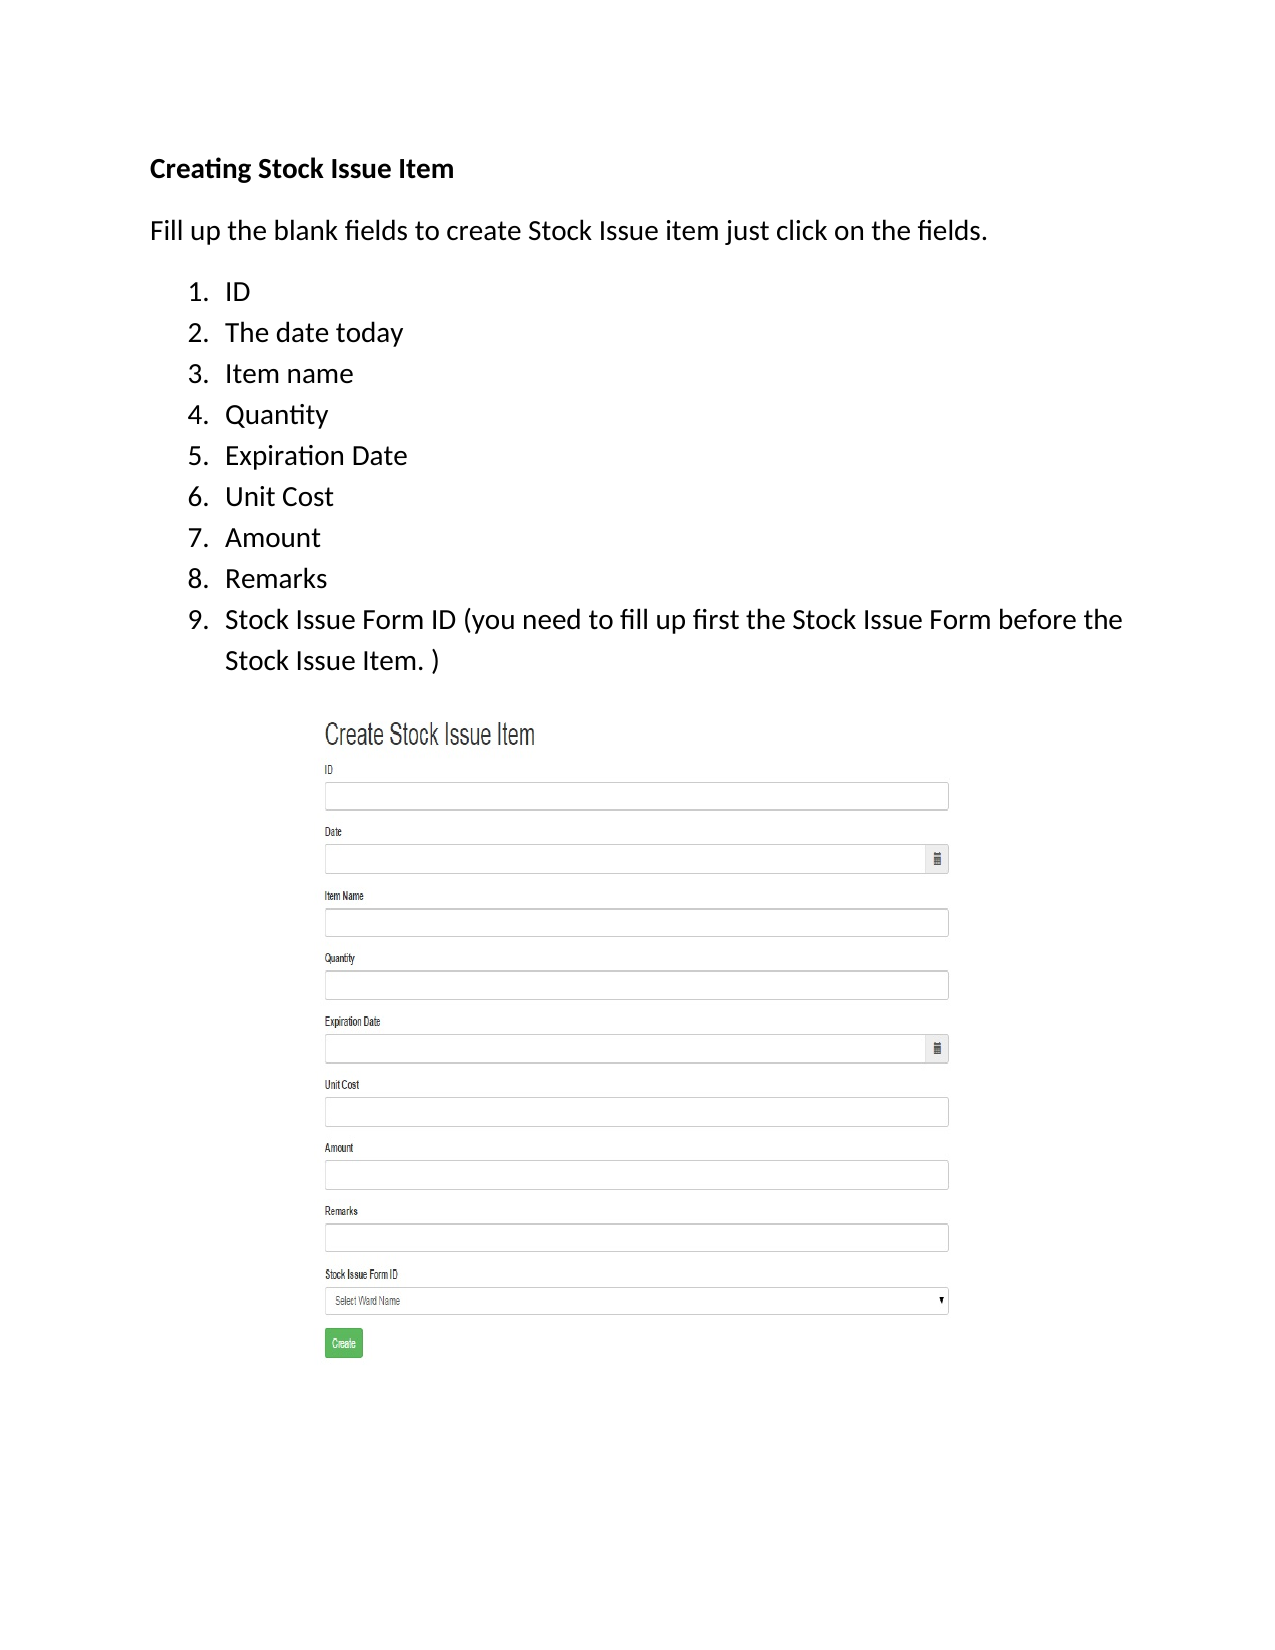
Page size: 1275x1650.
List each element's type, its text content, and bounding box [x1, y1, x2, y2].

picture [150, 703, 1125, 1385]
list Quantity [187, 396, 1125, 432]
list ID [187, 273, 1125, 309]
list Amount [187, 519, 1125, 555]
list Remarks [187, 560, 1125, 596]
text Fill up the blank fields to create Stock Issue item just click on the fields. [150, 212, 1125, 247]
list Unit Cost [187, 478, 1125, 514]
list Item name [187, 355, 1125, 391]
list Expiration Date [187, 437, 1125, 473]
text Creating Stock Issue Item [150, 150, 1125, 186]
list The date today [187, 314, 1125, 350]
list Stock Issue Form ID (you need to fill up first the Stock Issue Form before the Stock Issue Item. ) [187, 601, 1125, 678]
